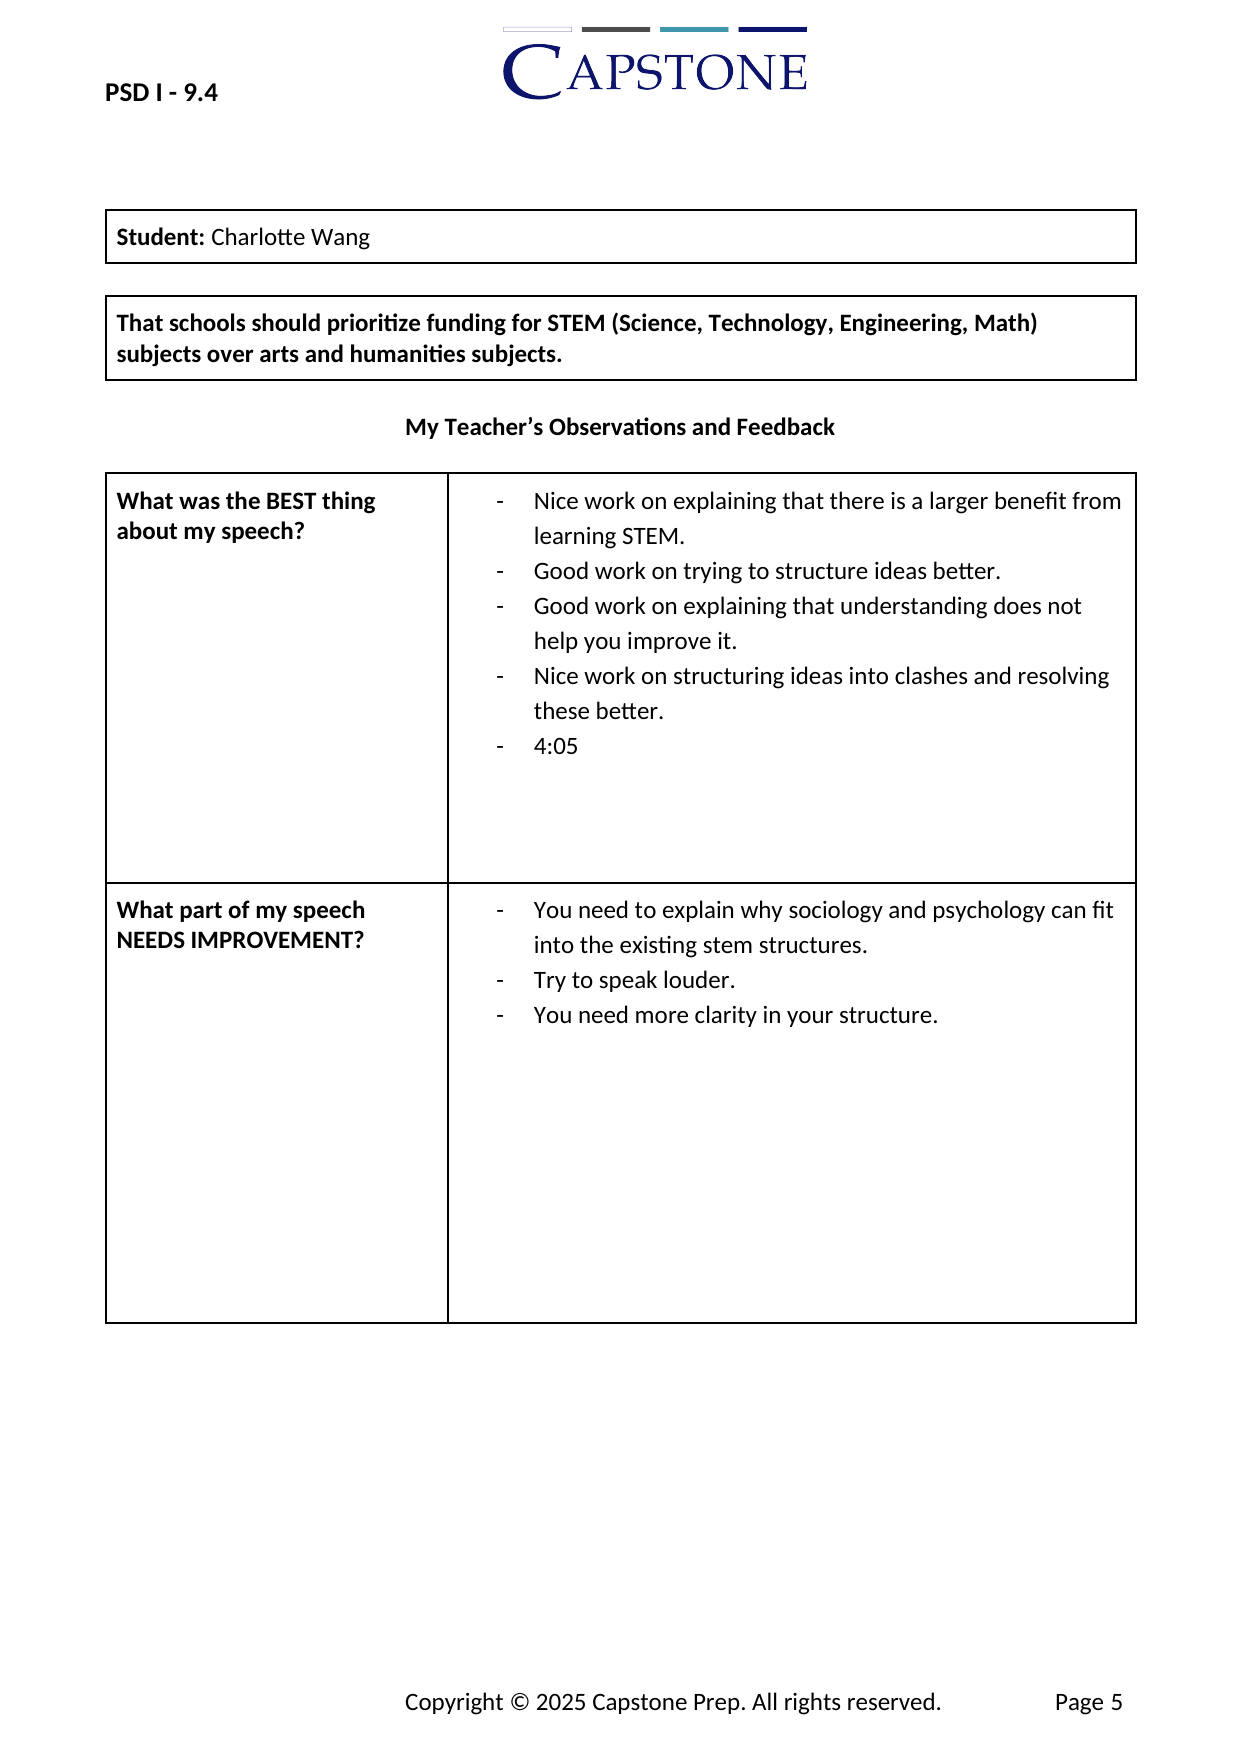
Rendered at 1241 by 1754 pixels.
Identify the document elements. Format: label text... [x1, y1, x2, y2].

table_header Student: Charlotte Wang [107, 211, 1135, 262]
picture [495, 18, 816, 106]
table_header That schools should prioritize funding for STEM (Science, Technology, Engineering, Math) subjects over arts and humanities subjects. [107, 297, 1135, 379]
table_header What was the BEST thing about my speech? [107, 474, 447, 882]
table_header Nice work on explaining that there is a larger benefit from learning STEM. Good work on trying to structure ideas better. Good work on explaining that understanding does not help you improve it. Nice work on structuring ideas into clashes and resolving these better. 4:05 [449, 474, 1135, 882]
table_cell You need to explain why sociology and psychology can fit into the existing stem structures. Try to speak louder. You need more clarity in your structure. [449, 884, 1135, 1322]
text My Teacher’s Observations and Feedback [105, 411, 1135, 442]
table_cell What part of my speech NEEDS IMPROVEMENT? [107, 884, 447, 1322]
